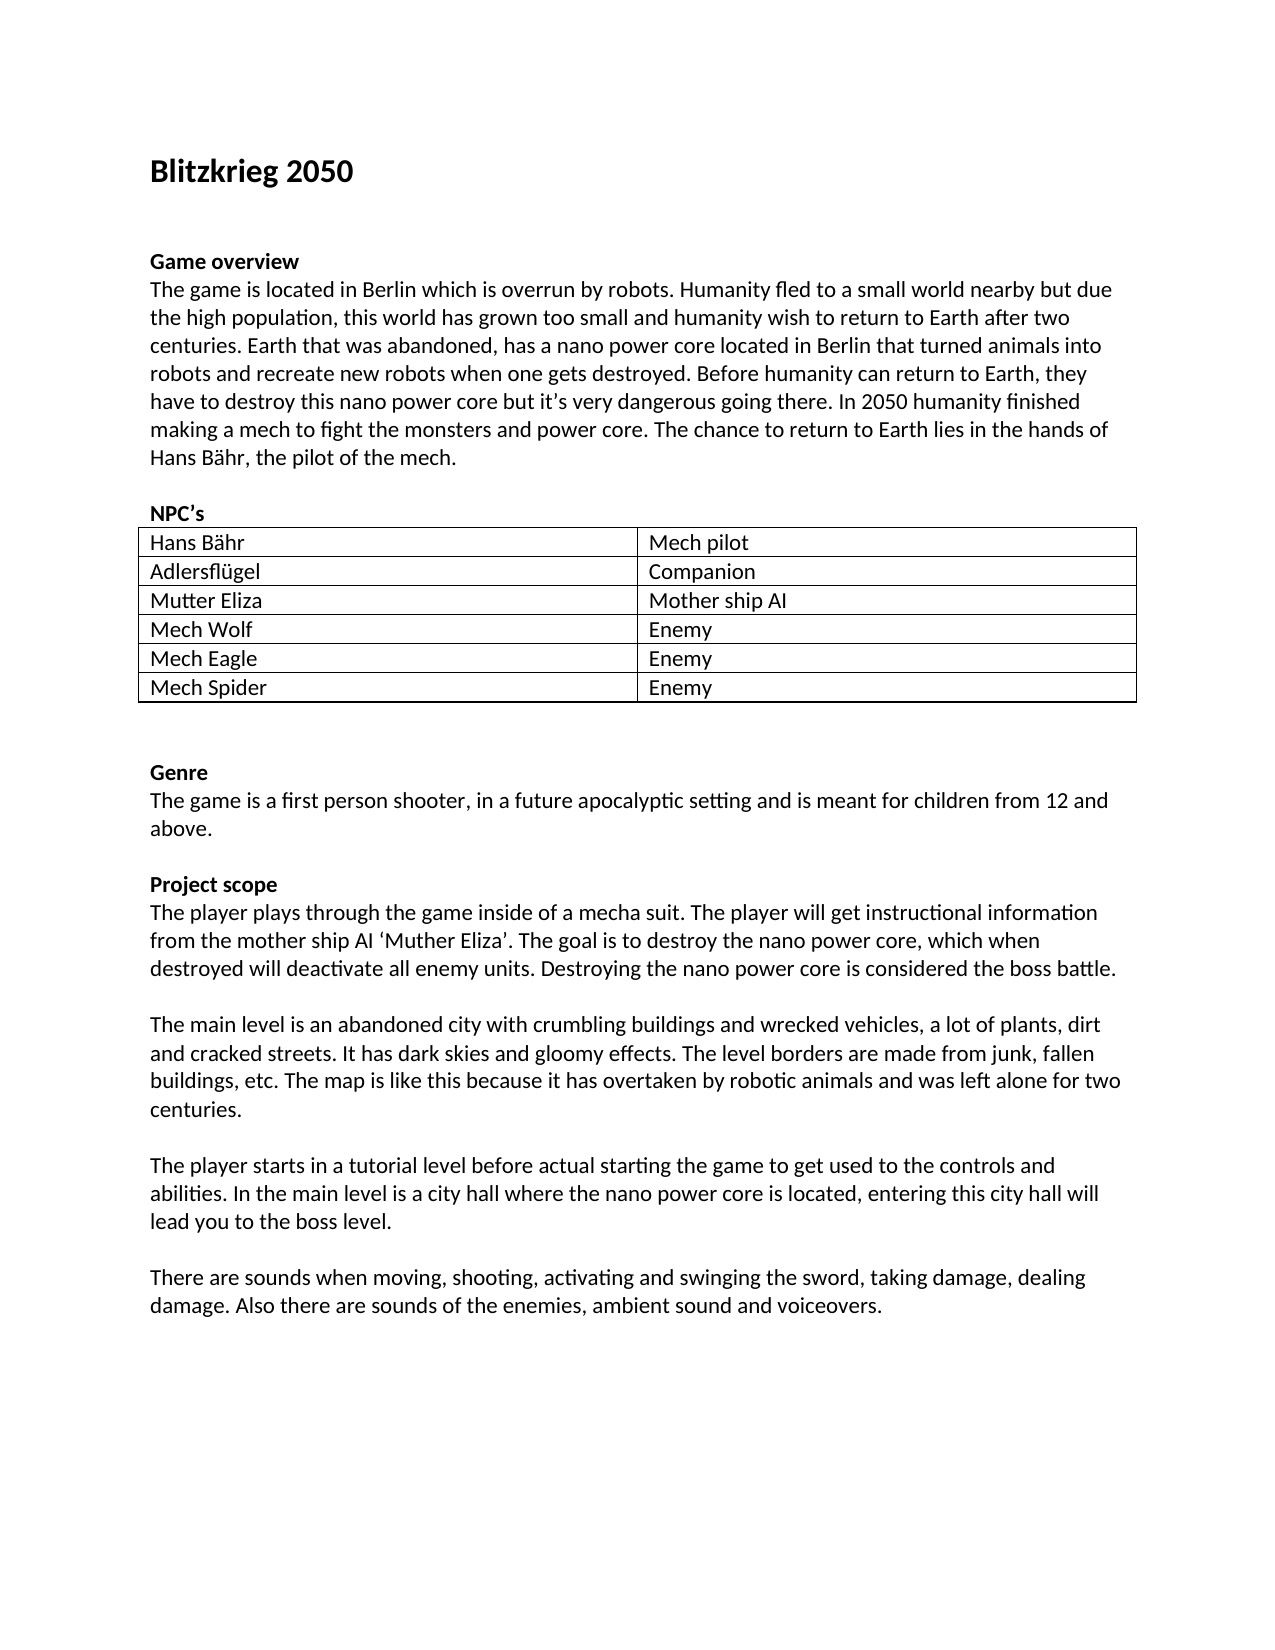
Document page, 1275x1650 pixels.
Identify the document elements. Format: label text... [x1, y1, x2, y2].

table_cell Mutter Eliza [139, 586, 637, 614]
table_cell Mech Spider [139, 673, 637, 701]
text Game overview [150, 247, 1125, 275]
text The player plays through the game inside of a mecha suit. The player will get instructional information from the mother ship AI ‘Muther Eliza’. The goal is to destroy the nano power core, which when destroyed will deactivate all enemy units. Destroying the nano power core is considered the boss battle. [150, 898, 1125, 983]
table_cell Adlersflügel [139, 557, 637, 585]
table_header Hans Bähr [139, 528, 637, 556]
table_cell Mech Eagle [139, 644, 637, 672]
text Project scope [150, 871, 1125, 898]
table_cell Enemy [638, 615, 1136, 643]
text Genre [150, 758, 1125, 786]
table_header Mech pilot [638, 528, 1136, 556]
table_cell Enemy [638, 644, 1136, 672]
table_cell Enemy [638, 673, 1136, 701]
table_cell Mech Wolf [139, 615, 637, 643]
text NPC’s [150, 499, 1125, 527]
text The game is a first person shooter, in a future apocalyptic setting and is meant for children from 12 and above. [150, 786, 1125, 842]
table_cell Mother ship AI [638, 586, 1136, 614]
text There are sounds when moving, shooting, activating and swinging the sword, taking damage, dealing damage. Also there are sounds of the enemies, ambient sound and voiceovers. [150, 1263, 1125, 1319]
text Blitzkrieg 2050 [150, 150, 1125, 191]
text The main level is an abandoned city with crumbling buildings and wrecked vehicles, a lot of plants, dirt and cracked streets. It has dark skies and gloomy effects. The level borders are made from junk, fallen buildings, etc. The map is like this because it has overtaken by robotic animals and was left alone for two centuries. [150, 1011, 1125, 1123]
text The player starts in a tutorial level before actual starting the game to get used to the controls and abilities. In the main level is a city hall where the nano power core is located, entering this city hall will lead you to the boss level. [150, 1151, 1125, 1235]
table_cell Companion [638, 557, 1136, 585]
text The game is located in Berlin which is overrun by robots. Humanity fled to a small world nearby but due the high population, this world has grown too small and humanity wish to return to Earth after two centuries. Earth that was abandoned, has a nano power core located in Berlin that turned animals into robots and recreate new robots when one gets destroyed. Before humanity can return to Earth, they have to destroy this nano power core but it’s very dangerous going there. In 2050 humanity finished making a mech to fight the monsters and power core. The chance to return to Earth lies in the hands of Hans Bähr, the pilot of the mech. [150, 275, 1125, 471]
